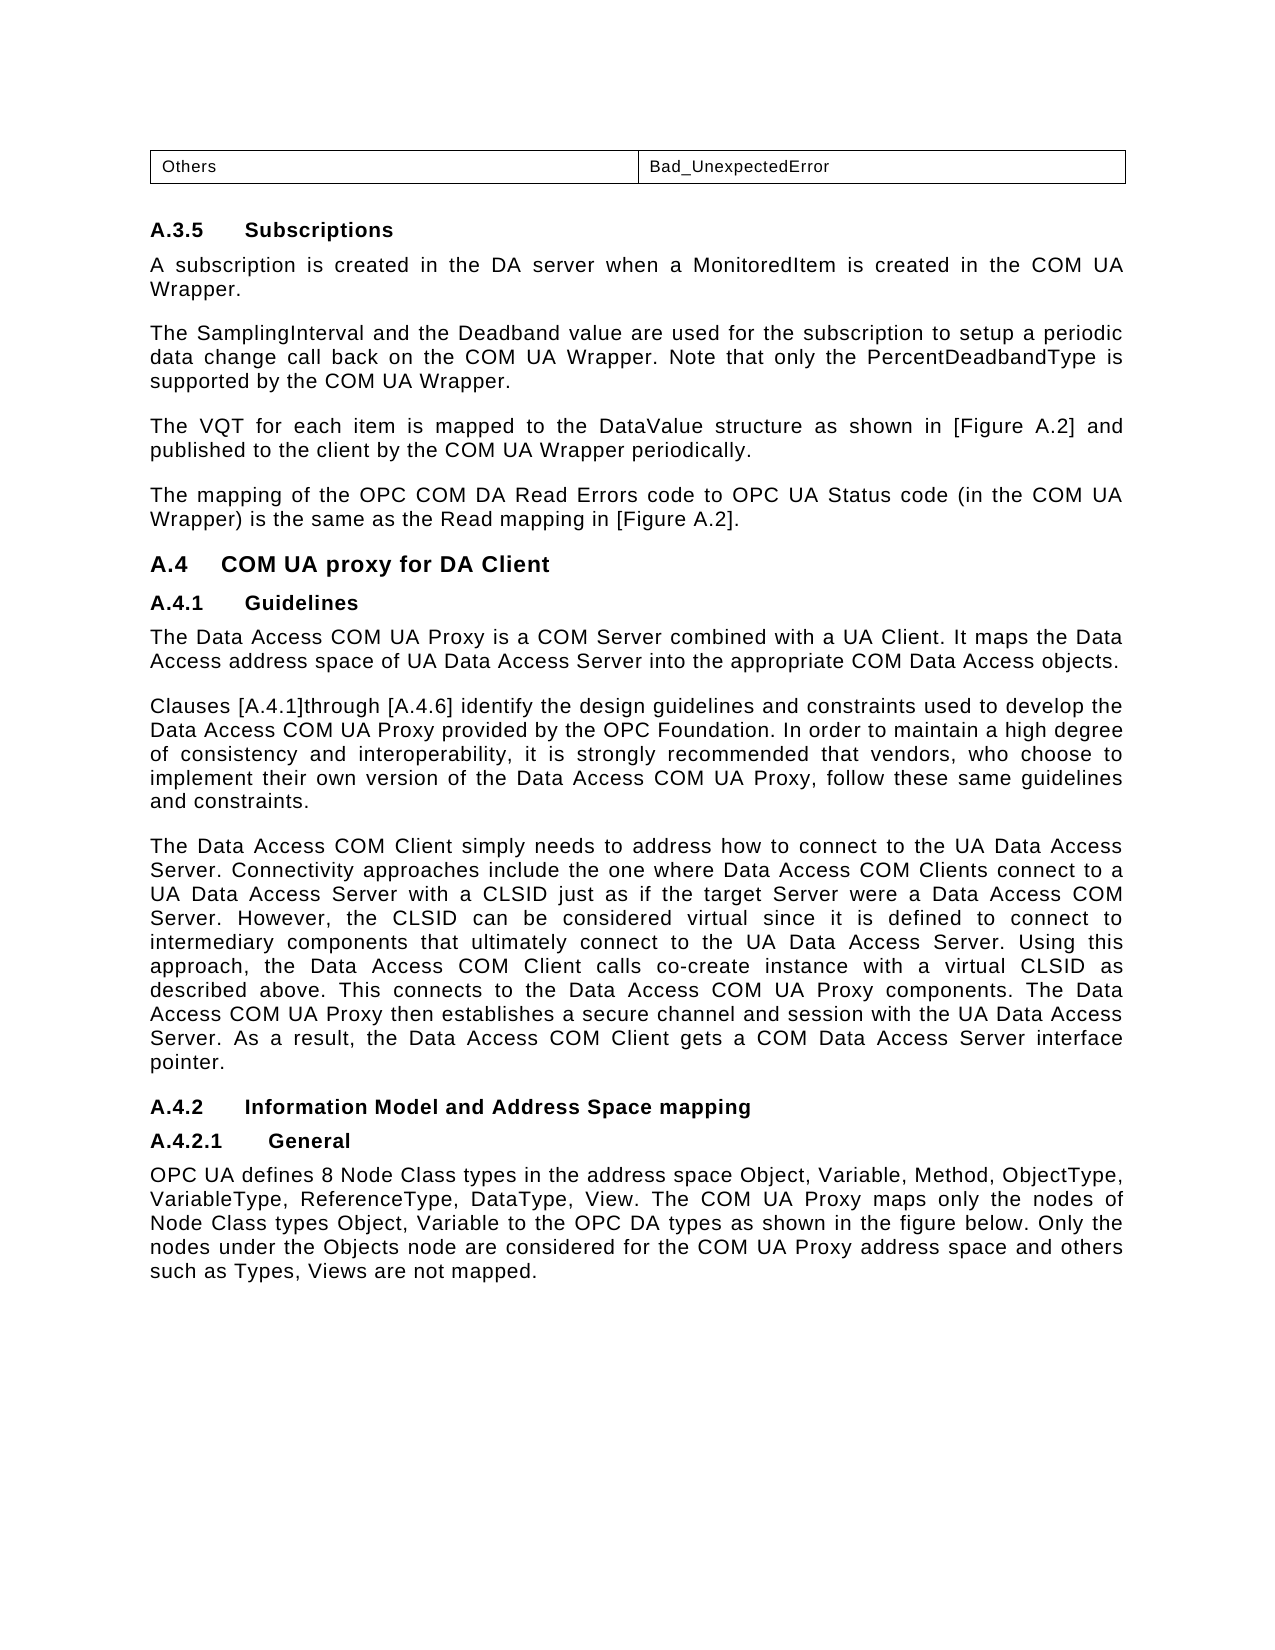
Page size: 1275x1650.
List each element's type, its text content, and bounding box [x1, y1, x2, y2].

subtitle General [150, 1129, 1125, 1153]
text The Data Access COM Client simply needs to address how to connect to the UA Data Access Server. Connectivity approaches include the one where Data Access COM Clients connect to a UA Data Access Server with a CLSID just as if the target Server were a Data Access COM Server. However, the CLSID can be considered virtual since it is defined to connect to intermediary components that ultimately connect to the UA Data Access Server. Using this approach, the Data Access COM Client calls co-create instance with a virtual CLSID as described above. This connects to the Data Access COM UA Proxy components. The Data Access COM UA Proxy then establishes a secure channel and session with the UA Data Access Server. As a result, the Data Access COM Client gets a COM Data Access Server interface pointer. [150, 834, 1125, 1074]
subtitle COM UA proxy for DA Client [150, 551, 1125, 578]
table_cell Bad_UnexpectedError [639, 151, 1125, 183]
table_cell Others [151, 151, 638, 183]
subtitle Subscriptions [150, 218, 1125, 242]
text The SamplingInterval and the Deadband value are used for the subscription to setup a periodic data change call back on the COM UA Wrapper. Note that only the PercentDeadbandType is supported by the COM UA Wrapper. [150, 321, 1125, 393]
text The mapping of the OPC COM DA Read Errors code to OPC UA Status code (in the COM UA Wrapper) is the same as the Read mapping in [Figure A.2]. [150, 483, 1125, 531]
text Clauses [A.4.1]through [A.4.6] identify the design guidelines and constraints used to develop the Data Access COM UA Proxy provided by the OPC Foundation. In order to maintain a high degree of consistency and interoperability, it is strongly recommended that vendors, who choose to implement their own version of the Data Access COM UA Proxy, follow these same guidelines and constraints. [150, 693, 1125, 813]
subtitle Information Model and Address Space mapping [150, 1094, 1125, 1118]
text The VQT for each item is mapped to the DataValue structure as shown in [Figure A.2] and published to the client by the COM UA Wrapper periodically. [150, 414, 1125, 462]
text The Data Access COM UA Proxy is a COM Server combined with a UA Client. It maps the Data Access address space of UA Data Access Server into the appropriate COM Data Access objects. [150, 625, 1125, 673]
text A subscription is created in the DA server when a MonitoredItem is created in the COM UA Wrapper. [150, 252, 1125, 300]
text OPC UA defines 8 Node Class types in the address space Object, Variable, Method, ObjectType, VariableType, ReferenceType, DataType, View. The COM UA Proxy maps only the nodes of Node Class types Object, Variable to the OPC DA types as shown in the figure below. Only the nodes under the Objects node are considered for the COM UA Proxy address space and others such as Types, Views are not mapped. [150, 1163, 1125, 1283]
subtitle Guidelines [150, 590, 1125, 614]
